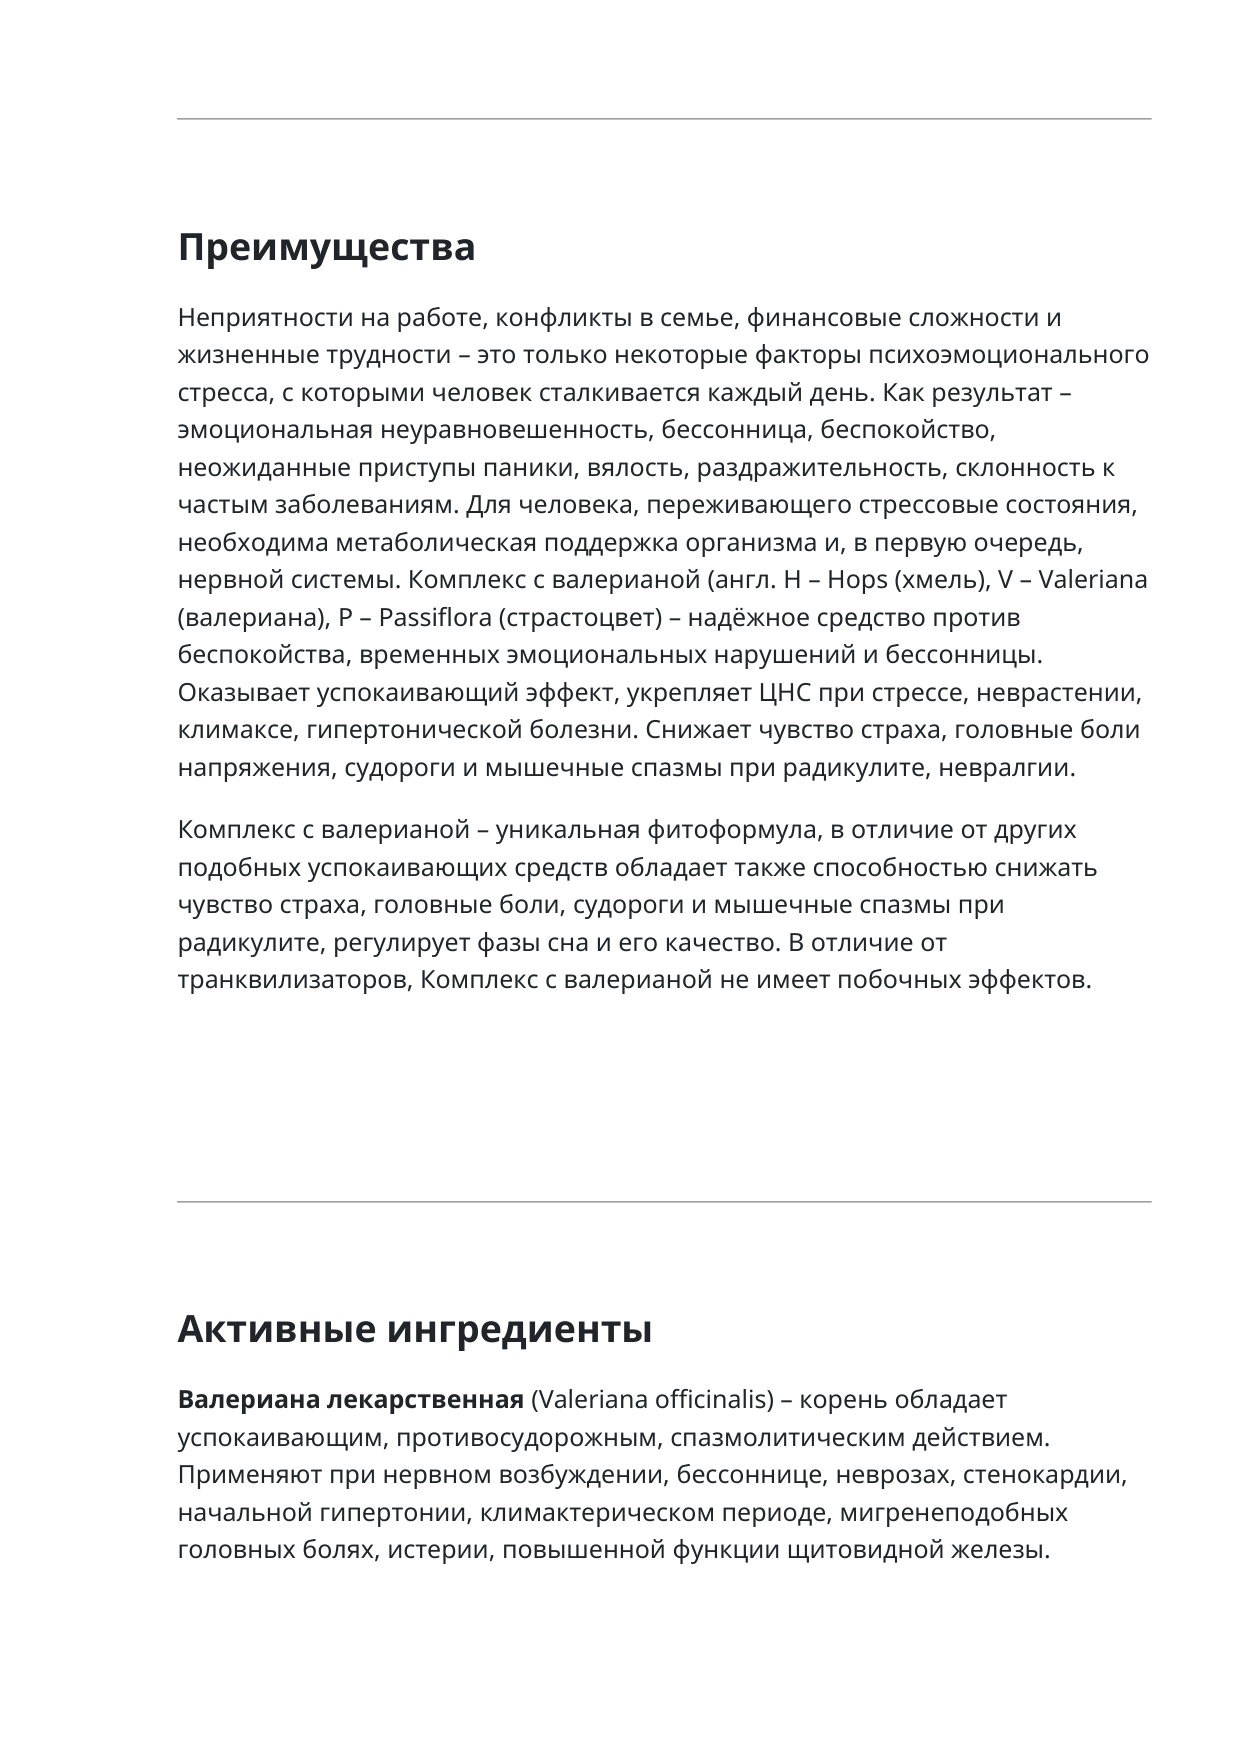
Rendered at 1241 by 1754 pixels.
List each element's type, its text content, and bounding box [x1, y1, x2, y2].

text Преимущества [177, 220, 1152, 271]
text Комплекс с валерианой – уникальная фитоформула, в отличие от других подобных успокаивающих средств обладает также способностью снижать чувство страха, головные боли, судороги и мышечные спазмы при радикулите, регулирует фазы сна и его качество. В отличие от транквилизаторов, Комплекс с валерианой не имеет побочных эффектов. [177, 808, 1152, 996]
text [177, 1379, 1152, 1566]
text Активные ингредиенты [177, 1303, 1152, 1354]
text Неприятности на работе, конфликты в семье, финансовые сложности и жизненные трудности – это только некоторые факторы психоэмоционального стресса, с которыми человек сталкивается каждый день. Как результат – эмоциональная неуравновешенность, бессонница, беспокойство, неожиданные приступы паники, вялость, раздражительность, склонность к частым заболеваниям. Для человека, переживающего стрессовые состояния, необходима метаболическая поддержка организма и, в первую очередь, нервной системы. Комплекс с валерианой (англ. H – Норs (хмель), V – Valeriana (валериана), P – Passiflora (страстоцвет) – надёжное средство против беспокойства, временных эмоциональных нарушений и бессонницы. Оказывает успокаивающий эффект, укрепляет ЦНС при стрессе, неврастении, климаксе, гипертонической болезни. Снижает чувство страха, головные боли напряжения, судороги и мышечные спазмы при радикулите, невралгии. [177, 296, 1152, 783]
